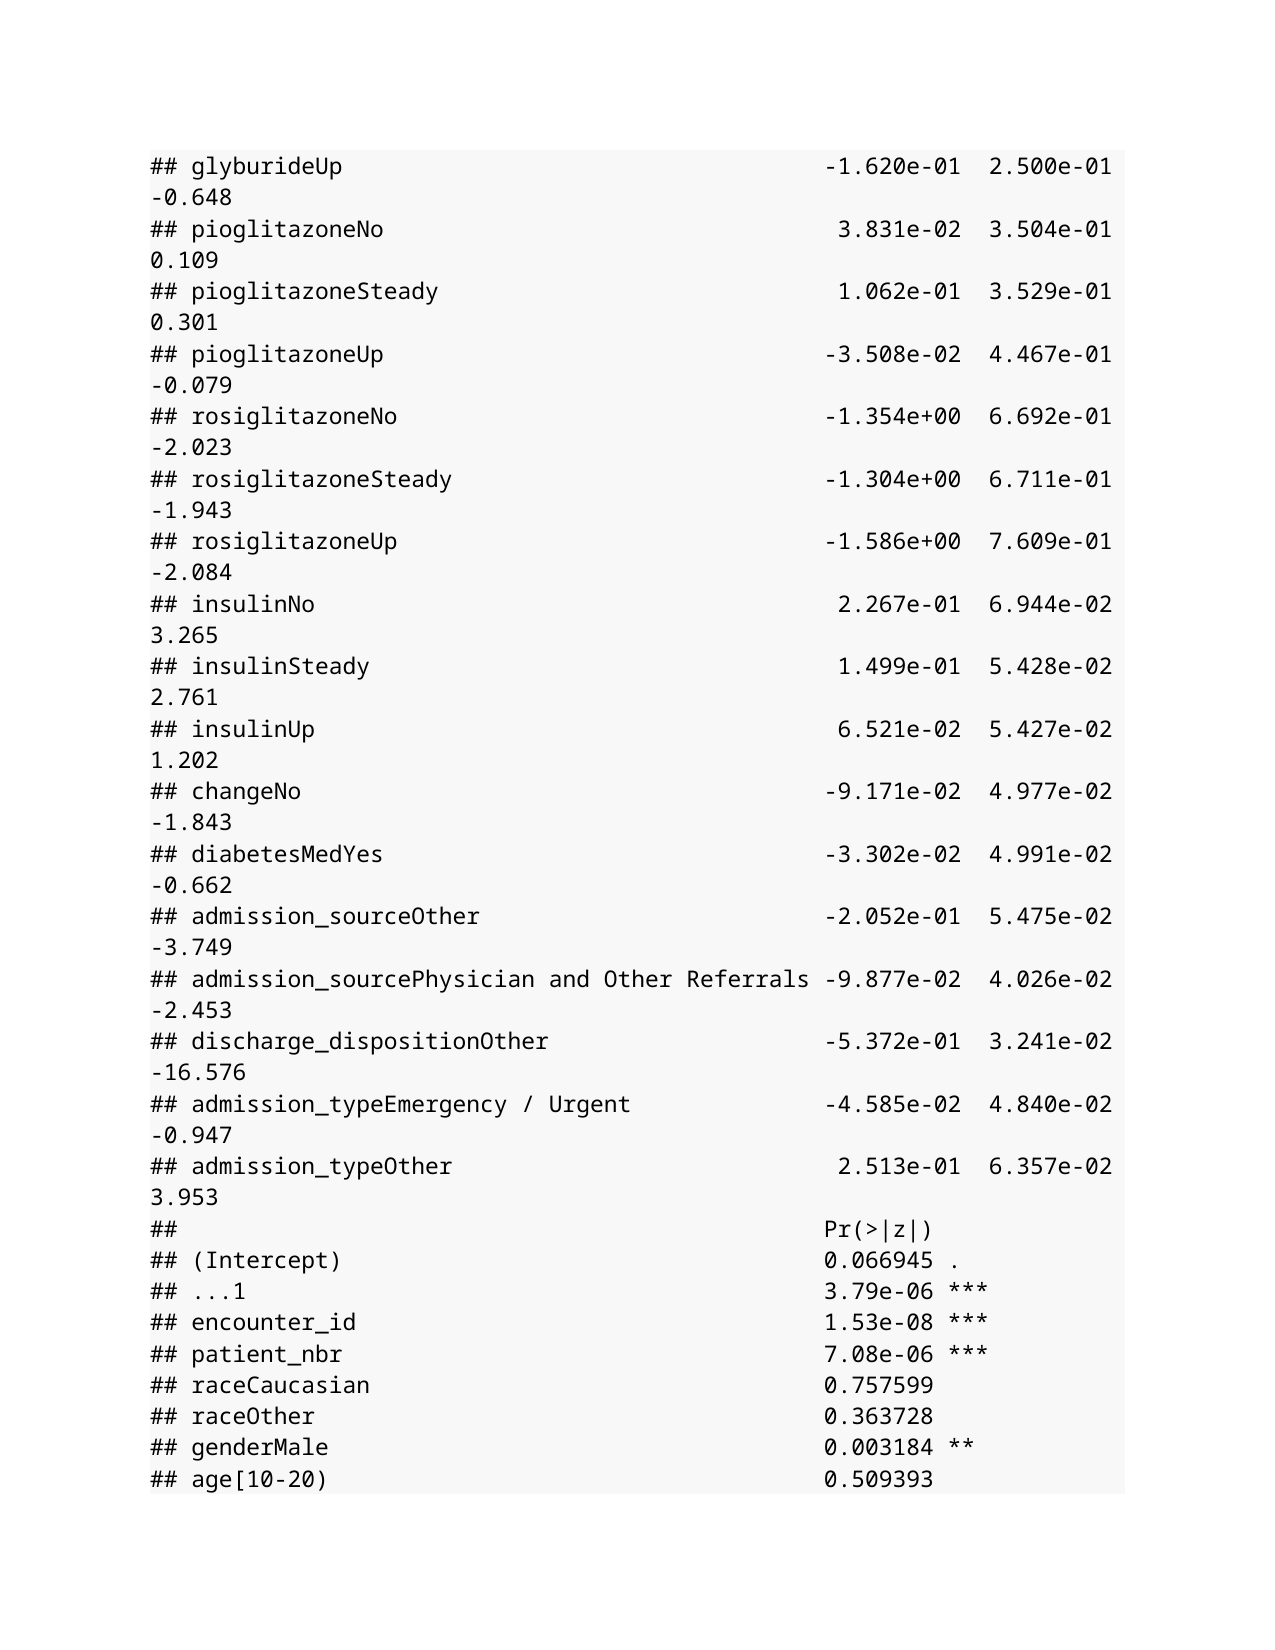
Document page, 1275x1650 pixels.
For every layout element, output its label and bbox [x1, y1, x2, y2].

text [150, 150, 1125, 1494]
